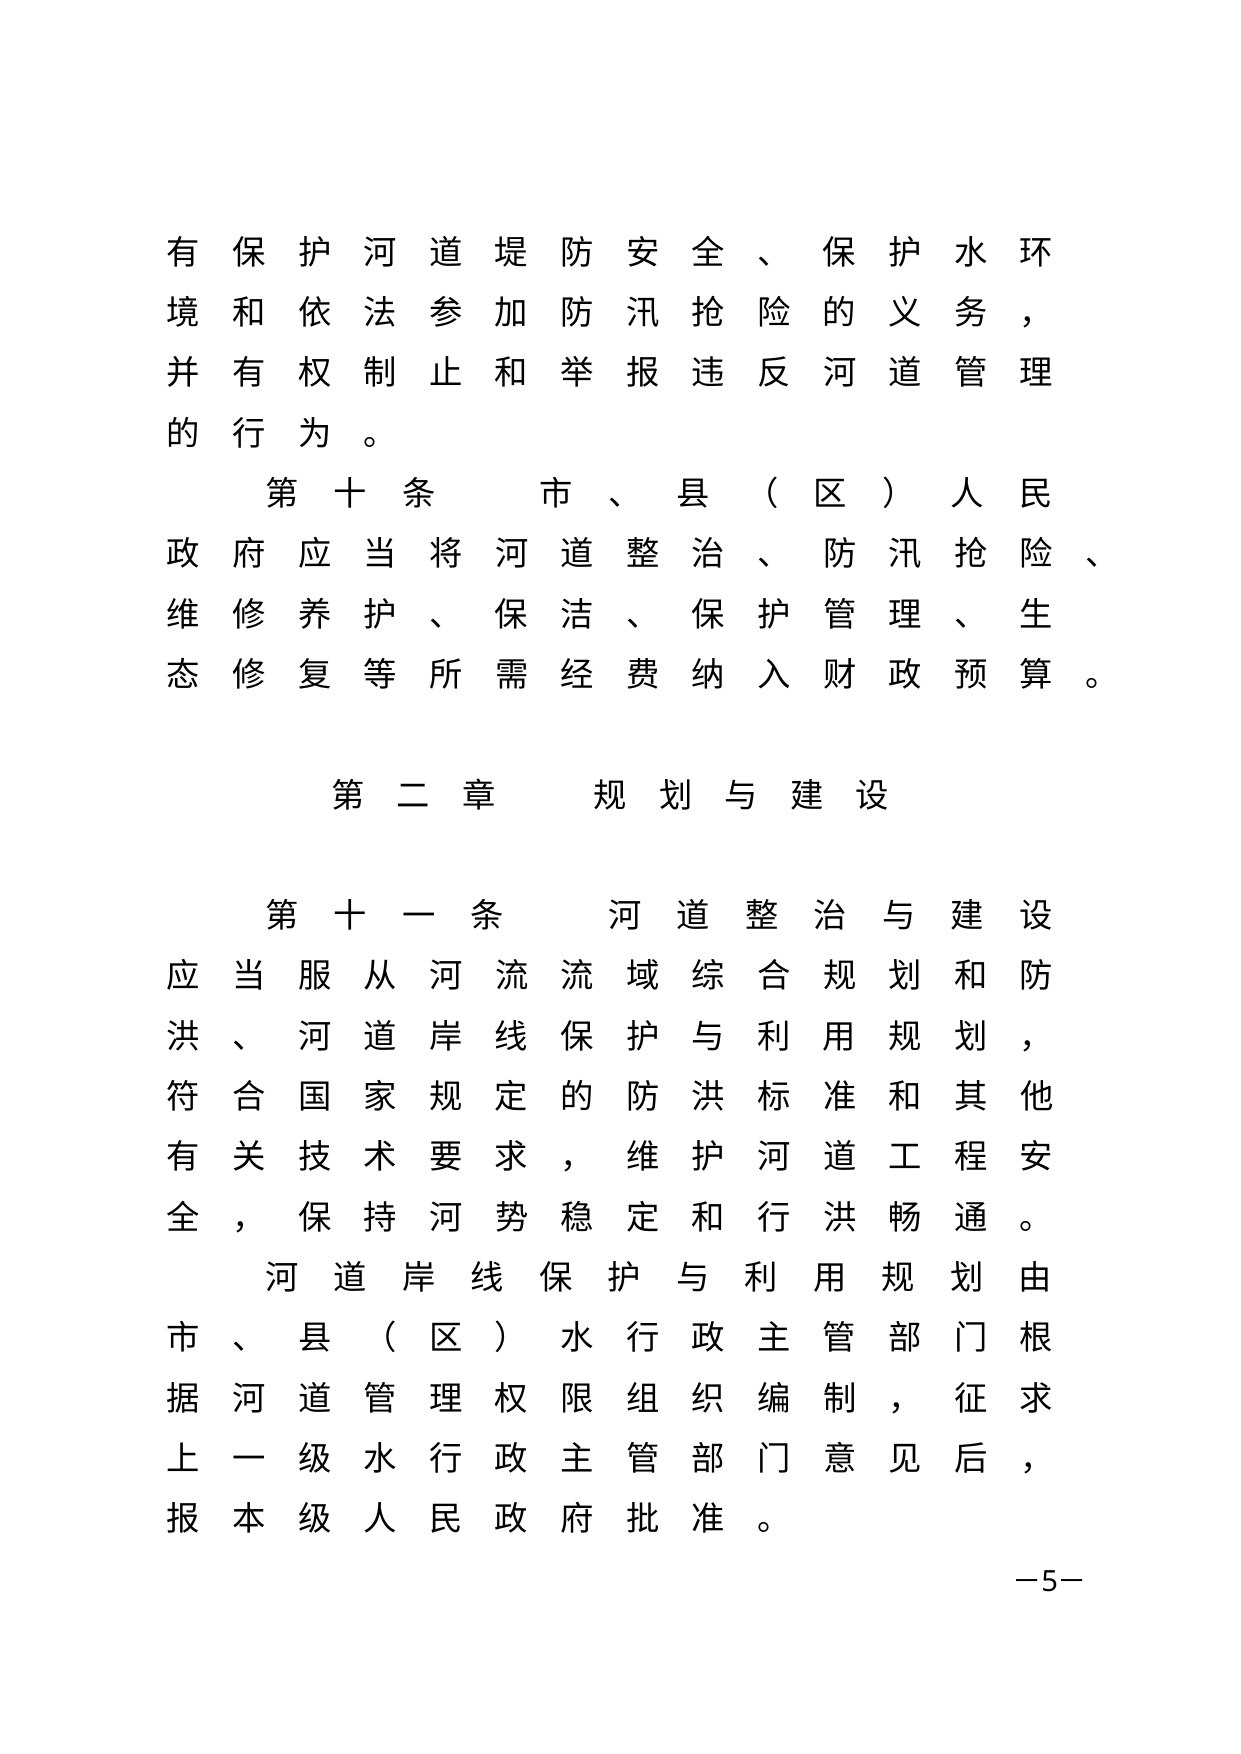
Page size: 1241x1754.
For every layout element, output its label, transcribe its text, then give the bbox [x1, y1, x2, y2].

text 第九条 任何单位和个人均有保护河道堤防安全、保护水环境和依法参加防汛抢险的义务，并有权制止和举报违反河道管理的行为。 [167, 219, 1085, 461]
text 第二章 规划与建设 [167, 762, 1085, 823]
text 河道岸线保护与利用规划由市、县（区）水行政主管部门根据河道管理权限组织编制，征求上一级水行政主管部门意见后，报本级人民政府批准。 [167, 1245, 1085, 1546]
text 第十条 市、县（区）人民政府应当将河道整治、防汛抢险、维修养护、保洁、保护管理、生态修复等所需经费纳入财政预算。 [167, 461, 1085, 702]
text 第十一条 河道整治与建设应当服从河流流域综合规划和防洪、河道岸线保护与利用规划，符合国家规定的防洪标准和其他有关技术要求，维护河道工程安全，保持河势稳定和行洪畅通。 [167, 883, 1085, 1245]
